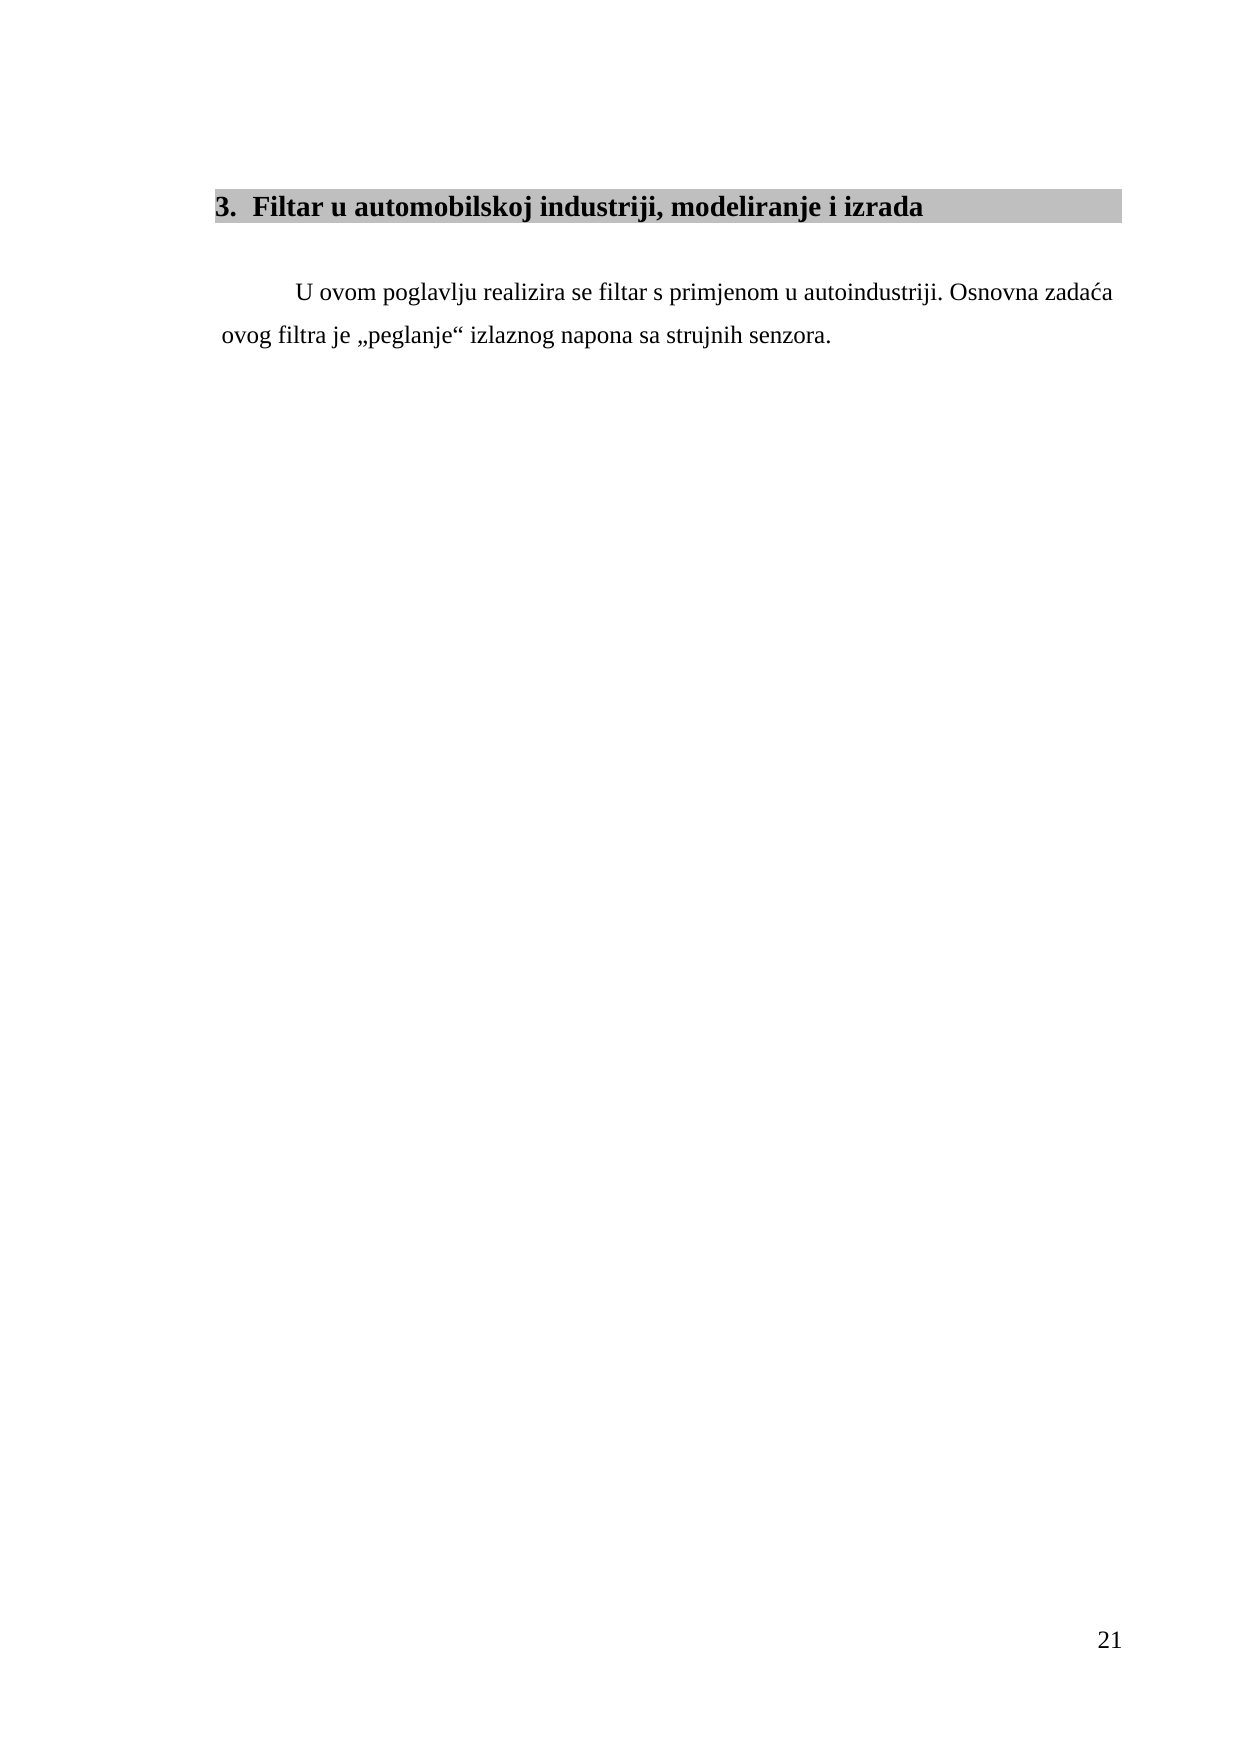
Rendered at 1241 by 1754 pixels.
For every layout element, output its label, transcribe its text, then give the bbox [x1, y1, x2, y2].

text U ovom poglavlju realizira se filtar s primjenom u autoindustriji. Osnovna zadaća ovog filtra je „peglanje“ izlaznog napona sa strujnih senzora. [221, 277, 1122, 349]
subtitle Filtar u automobilskoj industriji, modeliranje i izrada [215, 189, 1122, 223]
